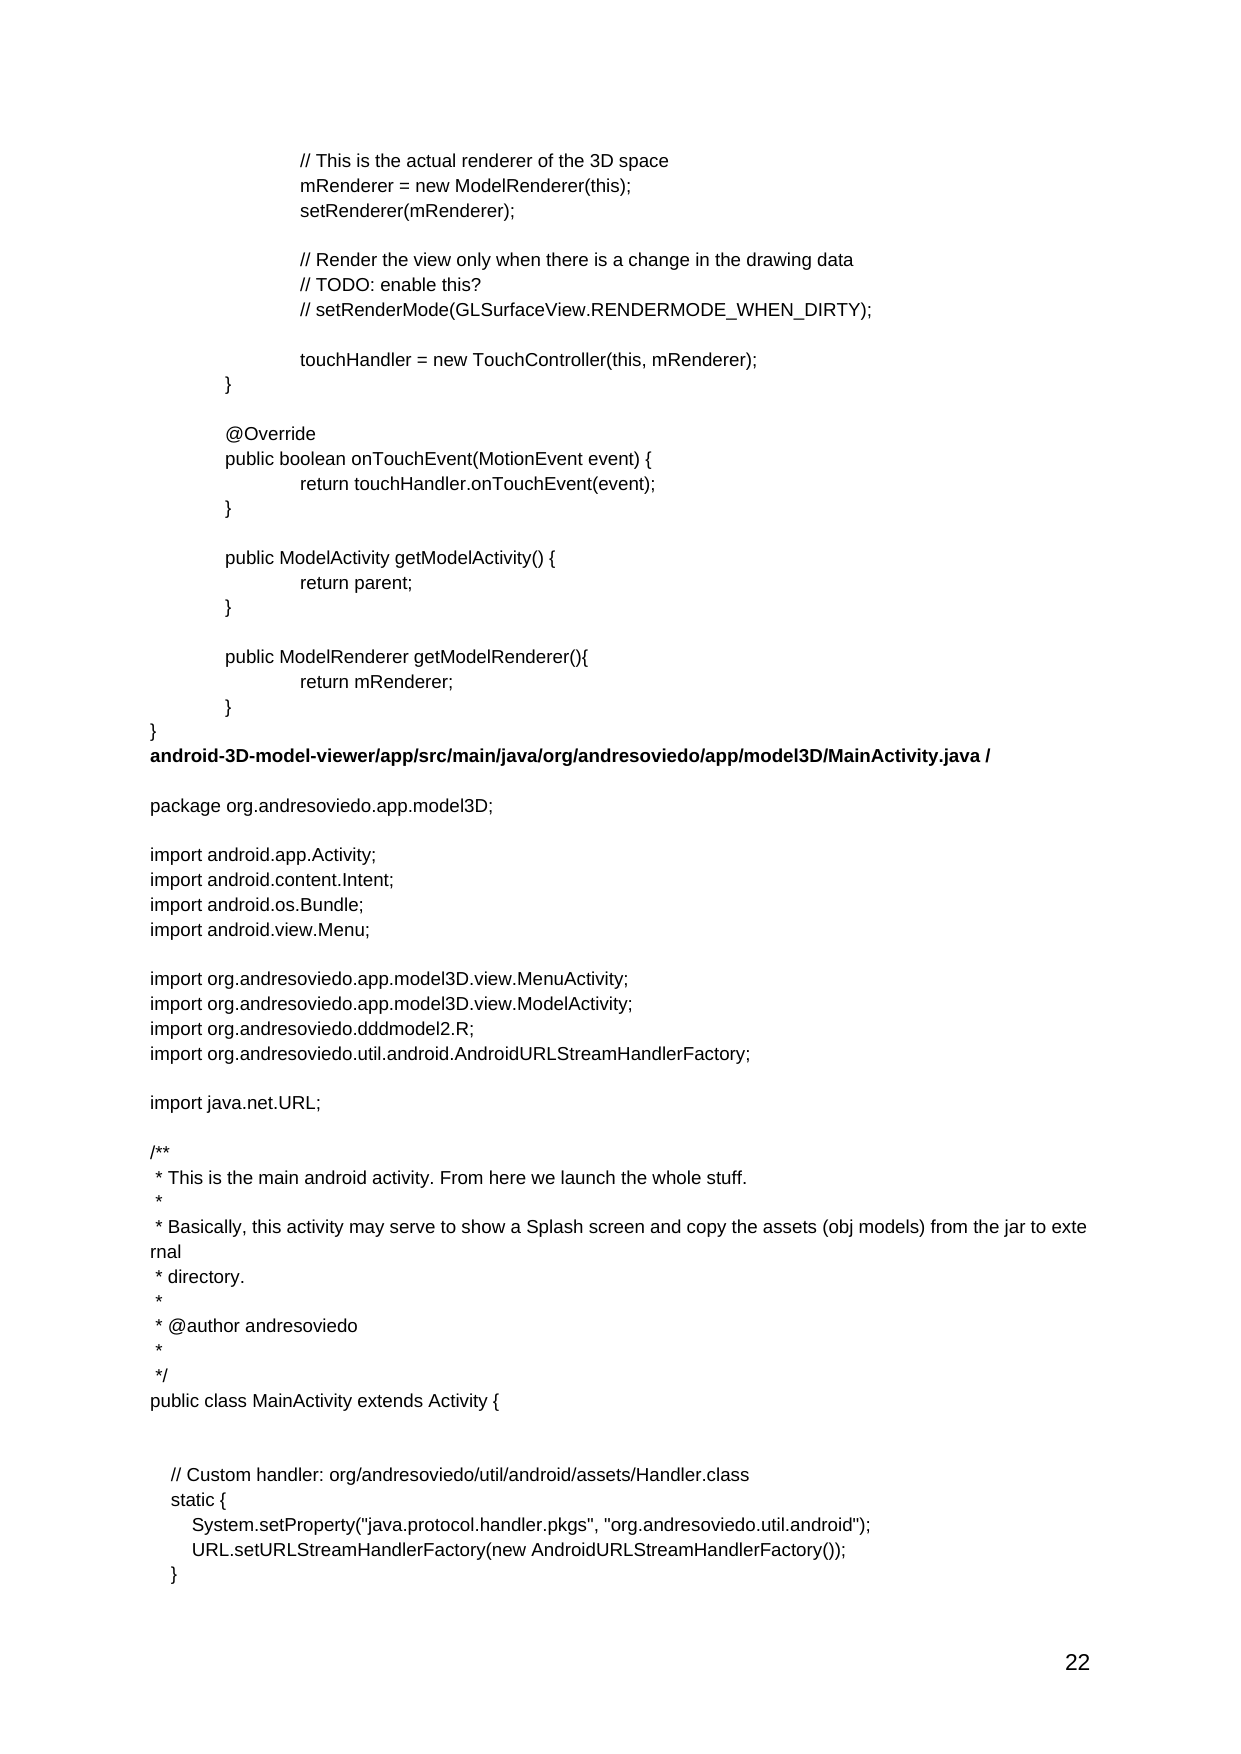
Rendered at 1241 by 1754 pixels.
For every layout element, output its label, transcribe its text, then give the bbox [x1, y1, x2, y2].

text import android.os.Bundle; [150, 894, 1090, 915]
text touchHandler = new TouchController(this, mRenderer); [150, 348, 1090, 370]
text } [150, 695, 1090, 717]
text /** [150, 1142, 1090, 1163]
text import android.view.Menu; [150, 918, 1090, 940]
text * This is the main android activity. From here we launch the whole stuff. [150, 1166, 1090, 1188]
text // Custom handler: org/andresoviedo/util/android/assets/Handler.class [150, 1464, 1090, 1486]
text // TODO: enable this? [150, 274, 1090, 296]
text * Basically, this activity may serve to show a Splash screen and copy the assets (obj models) from the jar to external [150, 1216, 1090, 1262]
text } [150, 1563, 1090, 1585]
text import org.andresoviedo.app.model3D.view.ModelActivity; [150, 993, 1090, 1014]
text return touchHandler.onTouchEvent(event); [150, 472, 1090, 494]
text public ModelRenderer getModelRenderer(){ [150, 646, 1090, 667]
text System.setProperty("java.protocol.handler.pkgs", "org.andresoviedo.util.android"); [150, 1513, 1090, 1535]
text android-3D-model-viewer/app/src/main/java/org/andresoviedo/app/model3D/MainActivity.java / [150, 745, 1090, 767]
text * [150, 1191, 1090, 1213]
text * [150, 1290, 1090, 1312]
text } [150, 497, 1090, 519]
text * [150, 1340, 1090, 1362]
text setRenderer(mRenderer); [150, 199, 1090, 221]
text } [150, 596, 1090, 618]
text import android.content.Intent; [150, 869, 1090, 891]
text * @author andresoviedo [150, 1315, 1090, 1337]
text // setRenderMode(GLSurfaceView.RENDERMODE_WHEN_DIRTY); [150, 299, 1090, 320]
text @Override [150, 423, 1090, 444]
text import java.net.URL; [150, 1092, 1090, 1114]
text static { [150, 1489, 1090, 1510]
text } [150, 720, 1090, 742]
text return parent; [150, 571, 1090, 593]
text package org.andresoviedo.app.model3D; [150, 794, 1090, 816]
text public ModelActivity getModelActivity() { [150, 547, 1090, 568]
text import org.andresoviedo.util.android.AndroidURLStreamHandlerFactory; [150, 1042, 1090, 1064]
text import org.andresoviedo.dddmodel2.R; [150, 1018, 1090, 1039]
text // This is the actual renderer of the 3D space [150, 150, 1090, 172]
text import android.app.Activity; [150, 844, 1090, 866]
text return mRenderer; [150, 671, 1090, 692]
text } [150, 373, 1090, 395]
text // Render the view only when there is a change in the drawing data [150, 249, 1090, 271]
text public class MainActivity extends Activity { [150, 1389, 1090, 1411]
text */ [150, 1365, 1090, 1386]
text URL.setURLStreamHandlerFactory(new AndroidURLStreamHandlerFactory()); [150, 1538, 1090, 1560]
text import org.andresoviedo.app.model3D.view.MenuActivity; [150, 968, 1090, 990]
text public boolean onTouchEvent(MotionEvent event) { [150, 447, 1090, 469]
text mRenderer = new ModelRenderer(this); [150, 175, 1090, 196]
text * directory. [150, 1266, 1090, 1287]
